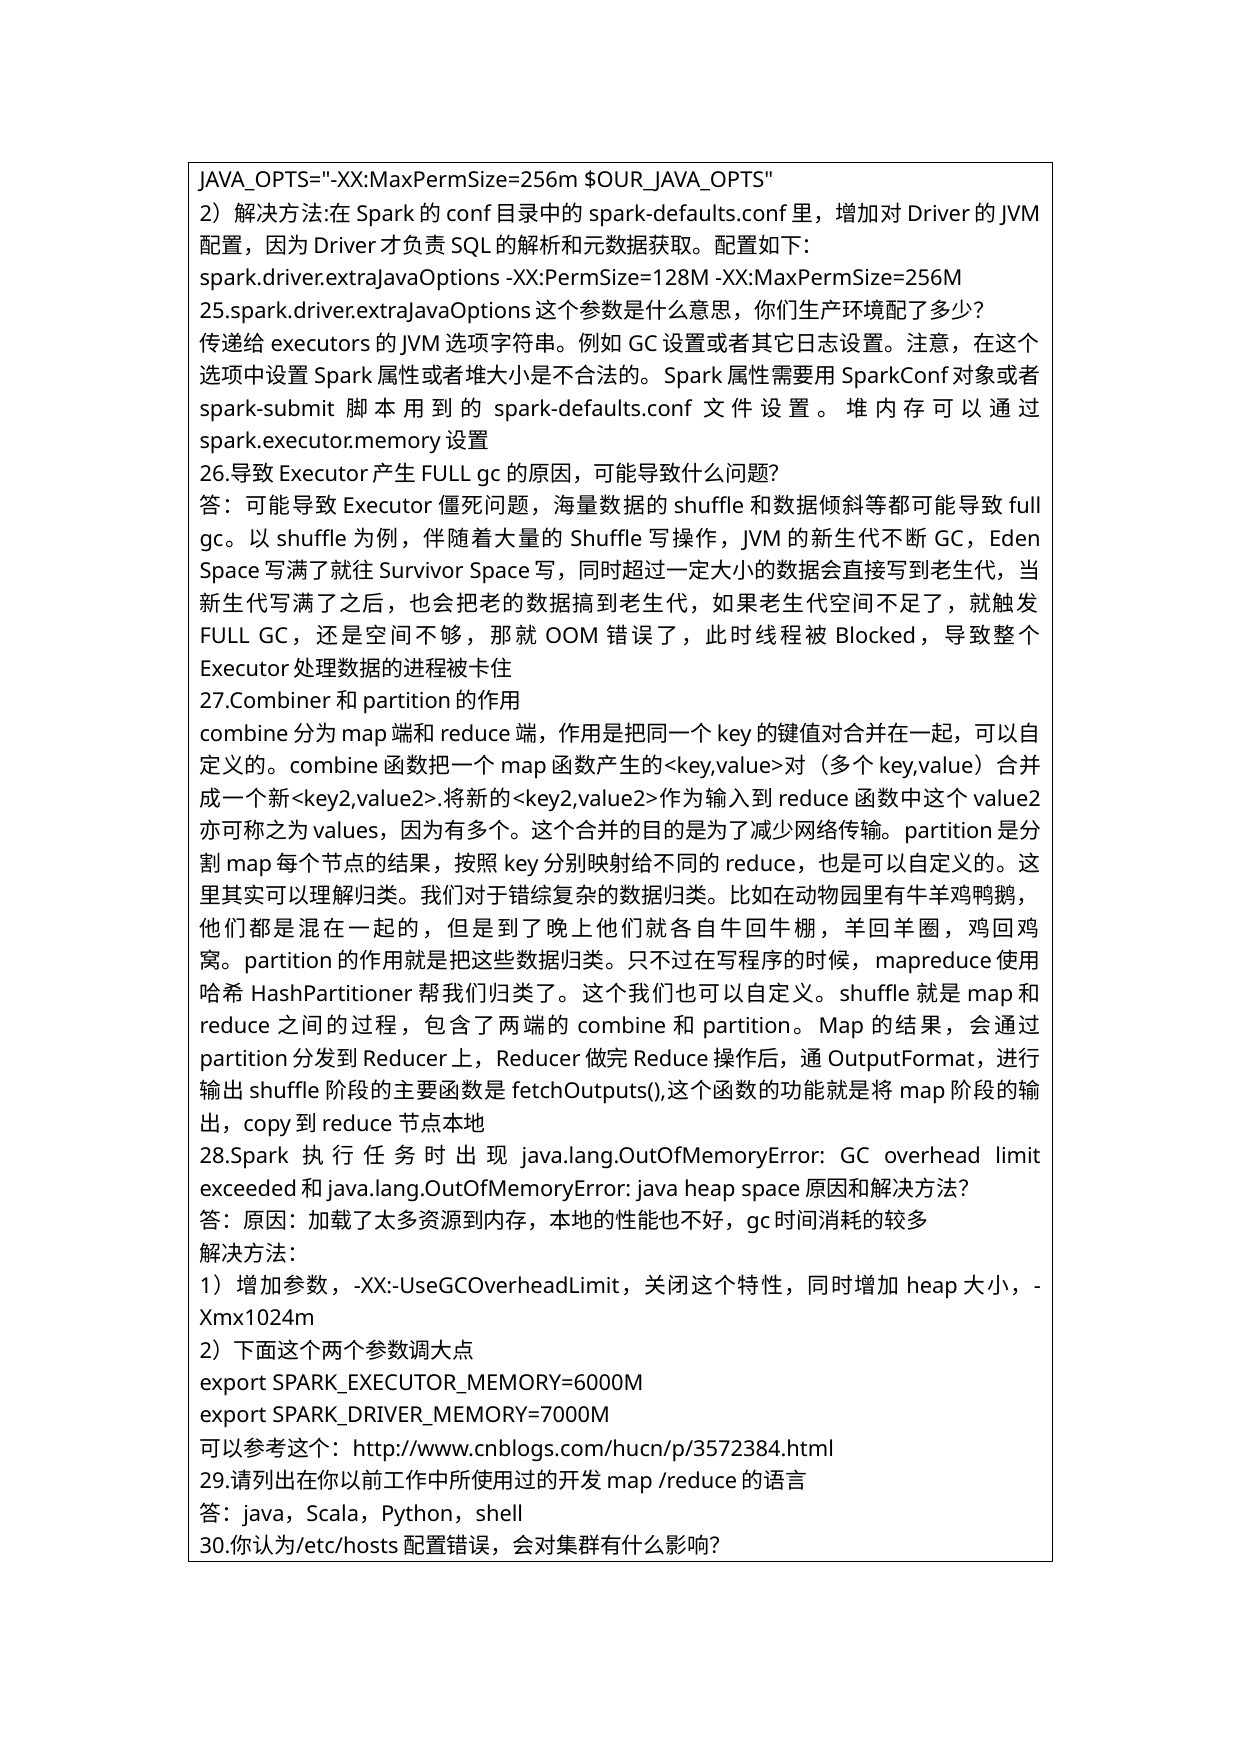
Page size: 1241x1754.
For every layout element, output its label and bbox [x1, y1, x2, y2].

table_header [189, 163, 1052, 1561]
